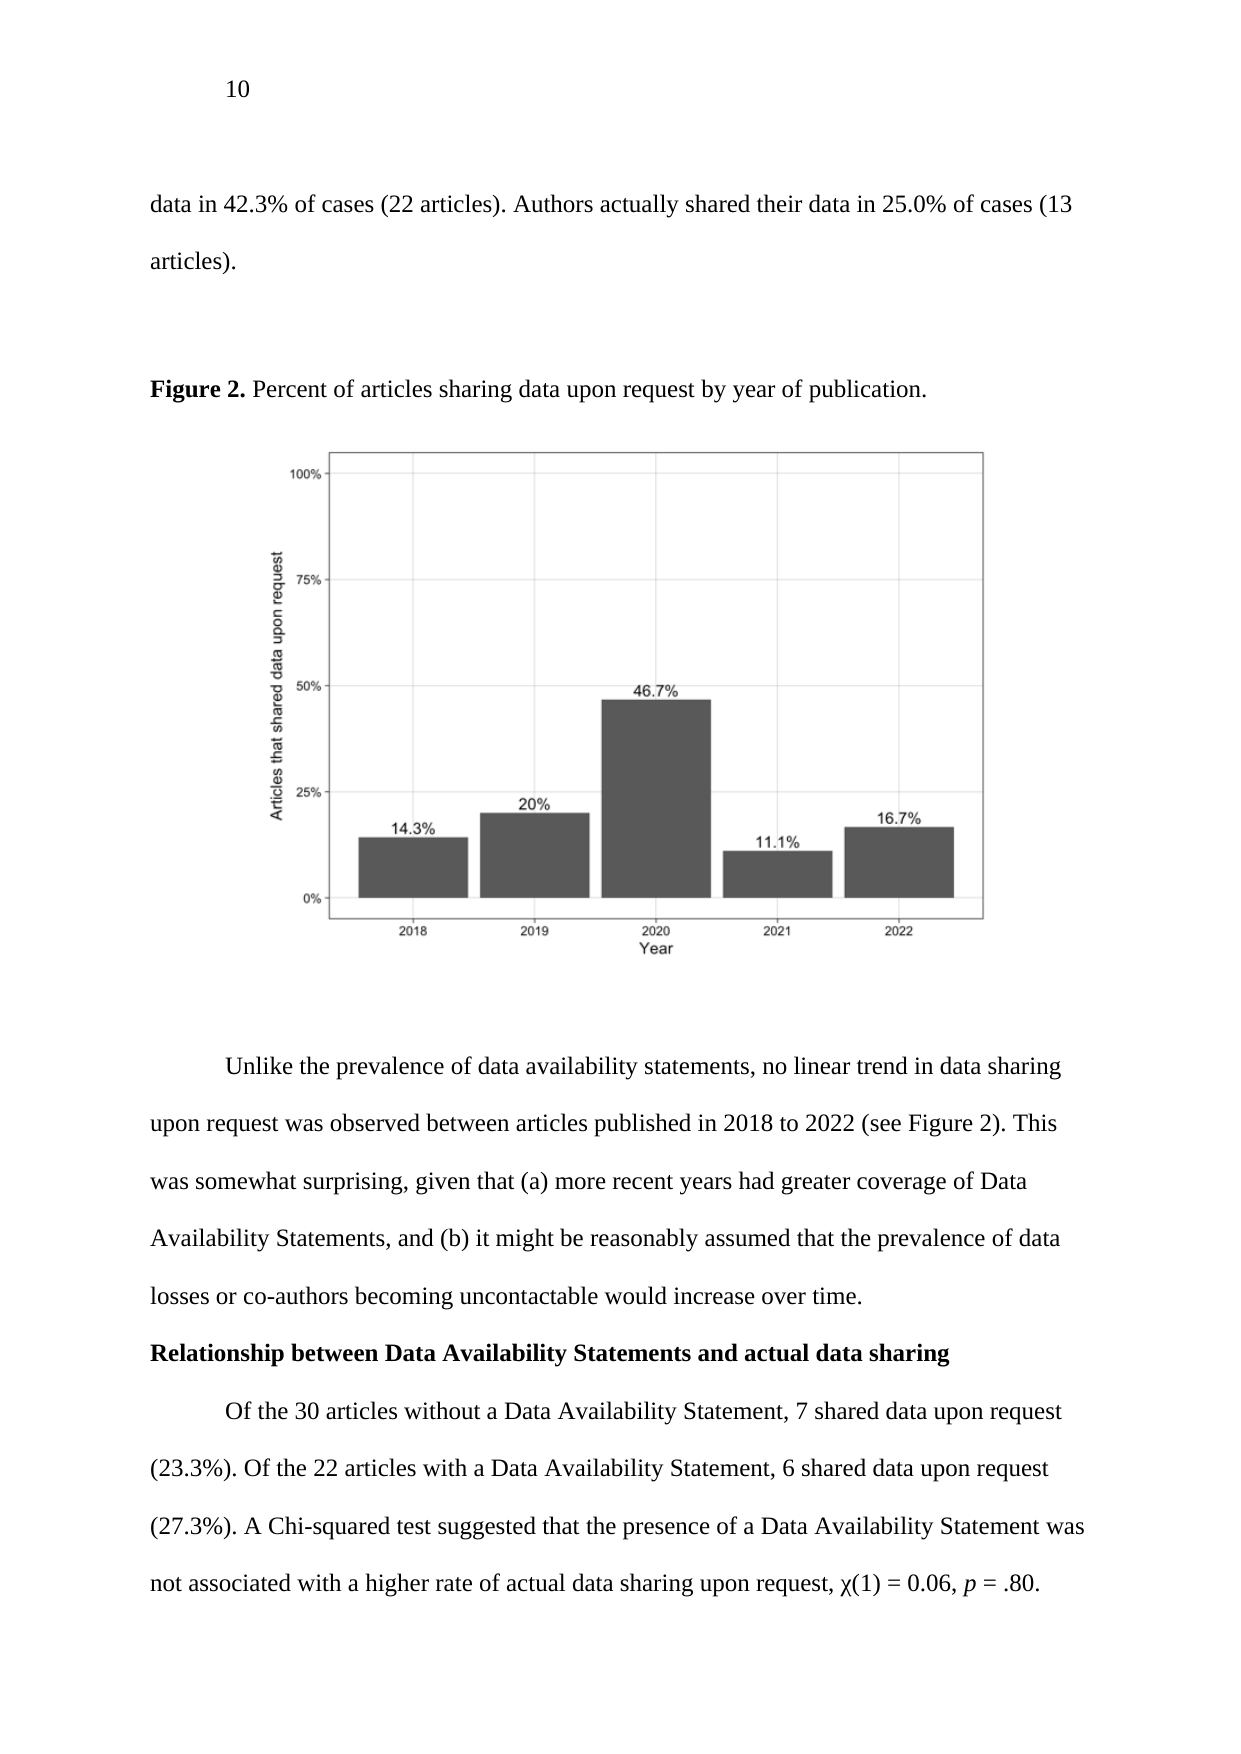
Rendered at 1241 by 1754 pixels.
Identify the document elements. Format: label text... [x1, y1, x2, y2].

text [150, 189, 1090, 275]
picture [246, 443, 995, 965]
text Figure 2. Percent of articles sharing data upon request by year of publication. [150, 374, 1090, 402]
text Unlike the prevalence of data availability statements, no linear trend in data sharing upon request was observed between articles published in 2018 to 2022 (see Figure 2). This was somewhat surprising, given that (a) more recent years had greater coverage of Data Availability Statements, and (b) it might be reasonably assumed that the prevalence of data losses or co-authors becoming uncontactable would increase over time. [150, 1051, 1090, 1309]
subtitle Relationship between Data Availability Statements and actual data sharing [150, 1338, 1090, 1367]
text Of the 30 articles without a Data Availability Statement, 7 shared data upon request (23.3%). Of the 22 articles with a Data Availability Statement, 6 shared data upon request (27.3%). A Chi-squared test suggested that the presence of a Data Availability Statement was not associated with a higher rate of actual data sharing upon request, χ(1) = 0.06, p = .80. [150, 1396, 1090, 1597]
